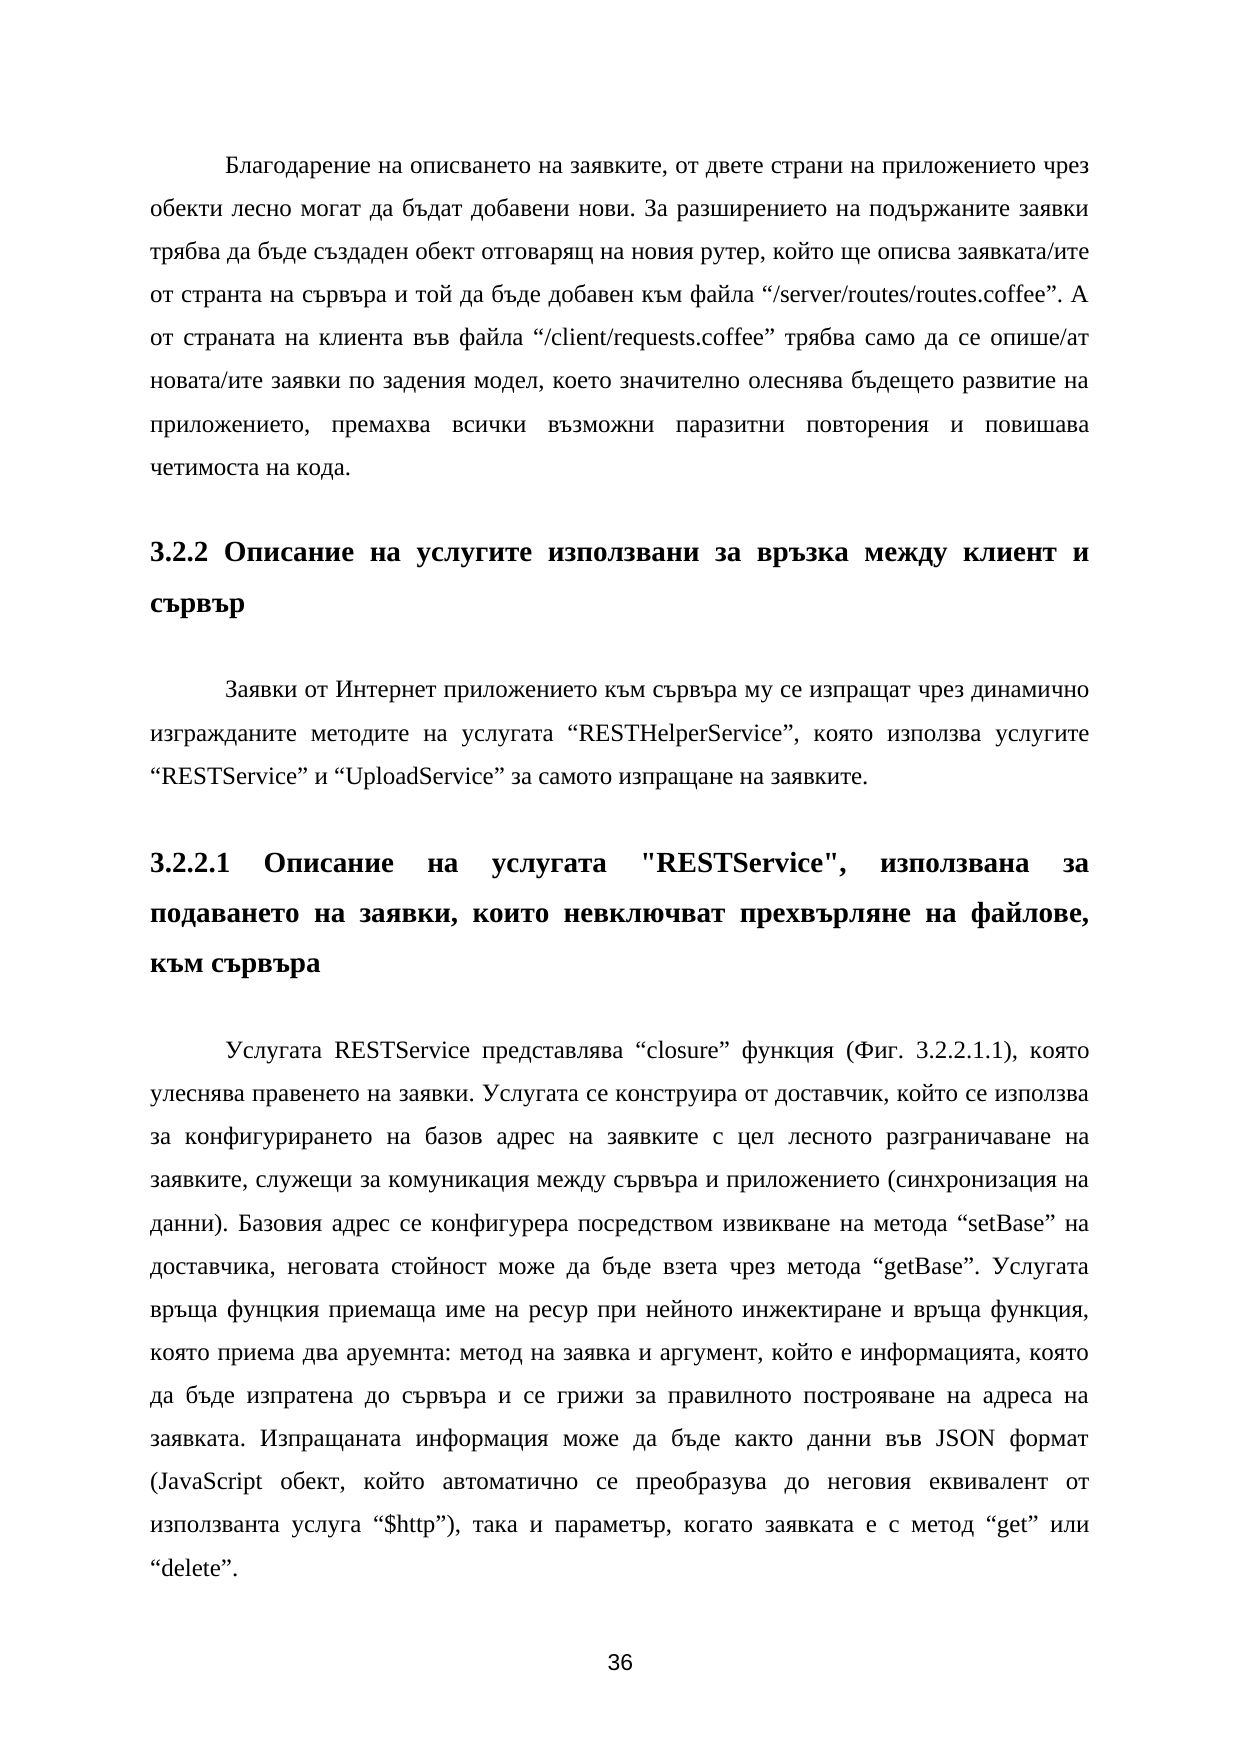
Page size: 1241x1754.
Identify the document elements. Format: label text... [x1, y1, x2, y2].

text 3.2.2 Описание на услугите използвани за връзка между клиент и сървър [150, 534, 1090, 618]
text Услугата RESTService представлява “closure” функция (Фиг. 3.2.2.1.1), която улеснява правенето на заявки. Услугата се конструира от доставчик, който се използва за конфигурирането на базов адрес на заявките с цел лесното разграничаване на заявките, служещи за комуникация между сървъра и приложението (синхронизация на данни). Базовия адрес се конфигурера посредством извикване на метода “setBase” на доставчика, неговата стойност може да бъде взета чрез метода “getBase”. Услугата връща фунцкия приемаща име на ресур при нейното инжектиране и връща функция, която приема два аруемнта: метод на заявка и аргумент, който е информацията, която да бъде изпратена до сървъра и се грижи за правилното построяване на адреса на заявката. Изпращаната информация може да бъде както данни във JSON формат (JavaScript обект, който автоматично се преобразува до неговия еквивалент от използванта услуга “$http”), така и параметър, когато заявката е с метод “get” или “delete”. [150, 1035, 1090, 1581]
text Благодарение на описването на заявките, от двете страни на приложението чрез обекти лесно могат да бъдат добавени нови. За разширението на подържаните заявки трябва да бъде създаден обект отговарящ на новия рутер, който ще описва заявката/ите от странта на сървъра и той да бъде добавен към файла “/server/routes/routes.coffee”. А от страната на клиента във файла “/client/requests.coffee” трябва само да се опише/ат новата/ите заявки по задения модел, което значително олеснява бъдещето развитие на приложението, премахва всички възможни паразитни повторения и повишава четимоста на кода. [150, 150, 1090, 481]
text 3.2.2.1 Описание на услугата "RESTService", използвана за подаването на заявки, които невключват прехвърляне на файлове, към сървъра [150, 845, 1090, 979]
text Заявки от Интернет приложението към сървъра му се изпращат чрез динамично изгражданите методите на услугата “RESTHelperService”, която използва услугите “RESTService” и “UploadService” за самото изпращане на заявките. [150, 674, 1090, 789]
